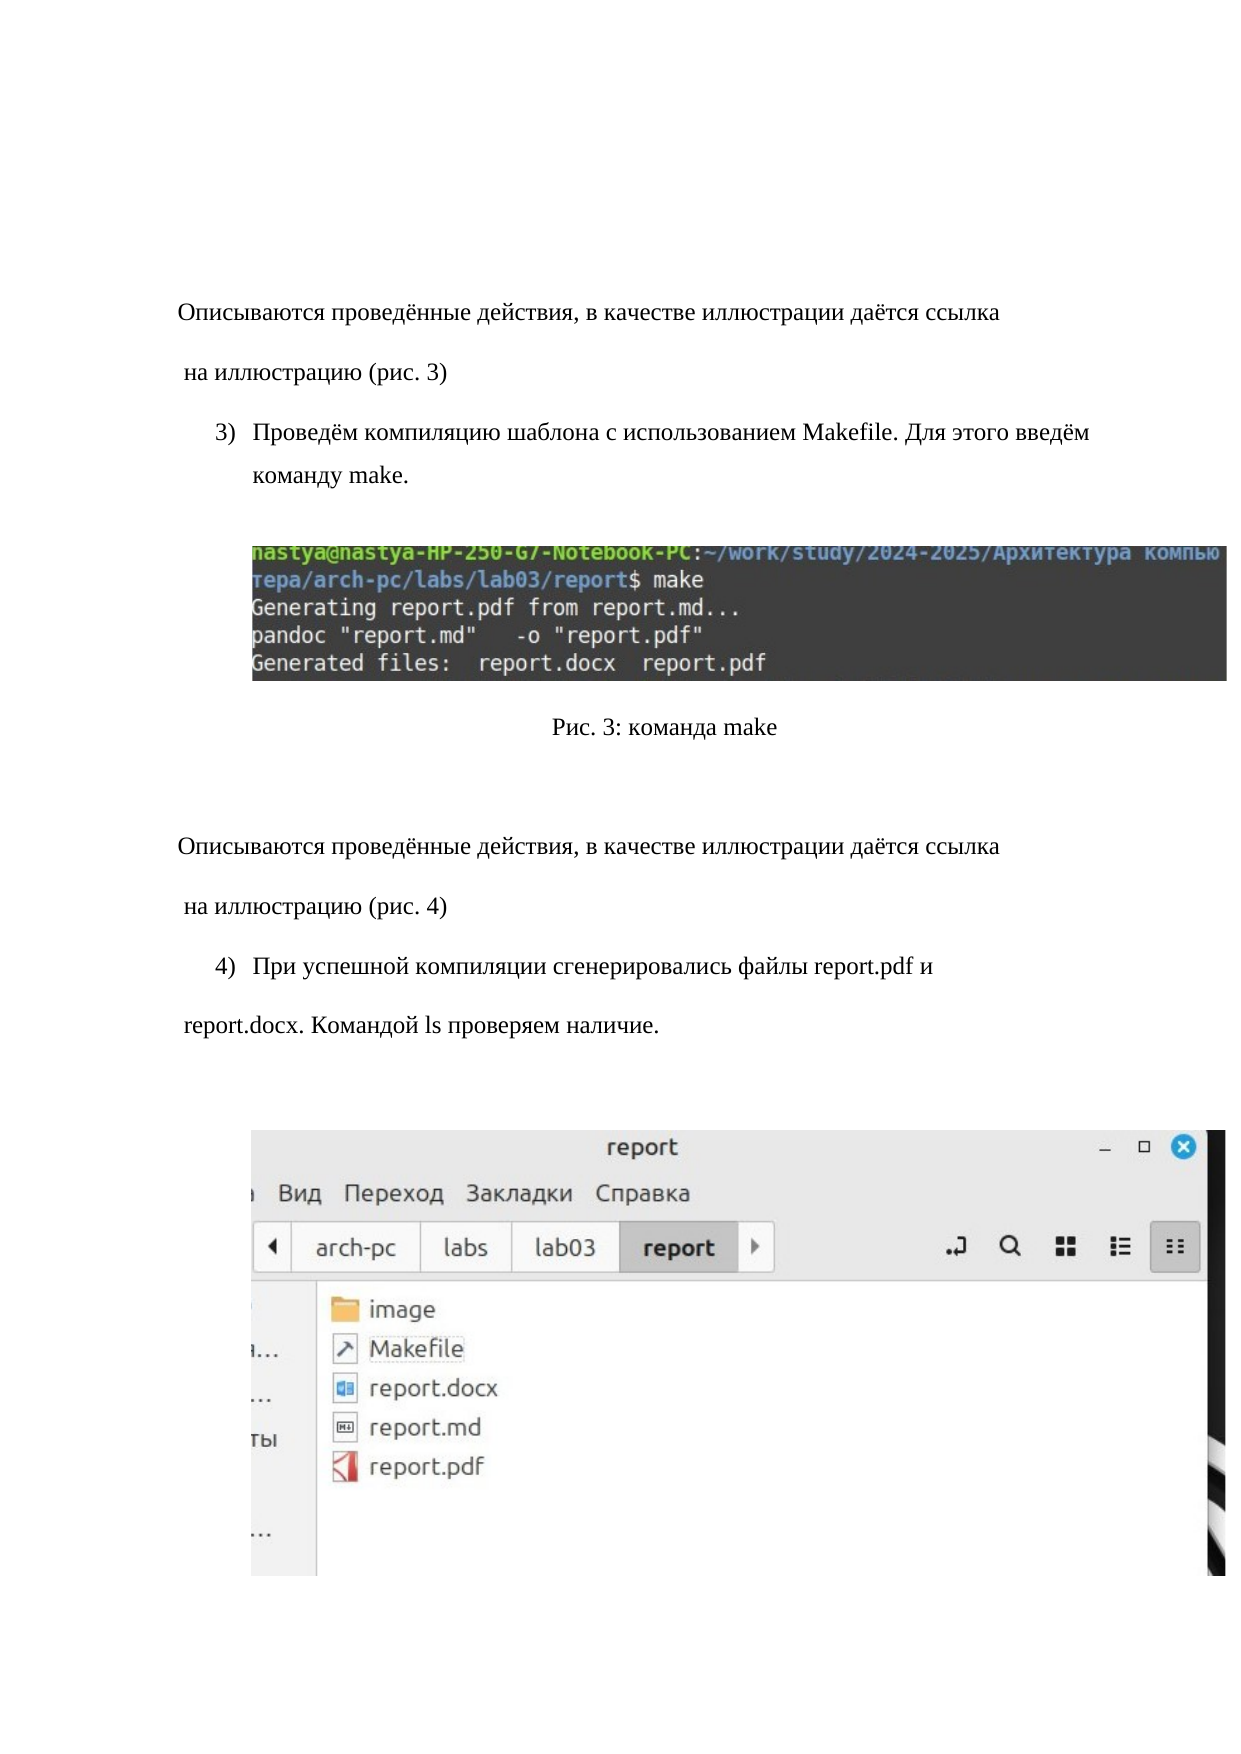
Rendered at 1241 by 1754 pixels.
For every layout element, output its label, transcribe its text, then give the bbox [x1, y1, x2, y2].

text Описываются проведённые действия, в качестве иллюстрации даётся ссылка [177, 297, 1152, 326]
text Рис. 3: команда make [177, 712, 1152, 740]
list При успешной компиляции сгенерировались файлы report.pdf и [215, 951, 1152, 979]
list Проведём компиляцию шаблона с использованием Makefile. Для этого введём команду make. [215, 417, 1152, 489]
text report.docx. Командой ls проверяем наличие. [177, 1011, 1152, 1039]
text на иллюстрацию (рис. 3) [177, 357, 1152, 386]
picture [252, 546, 1227, 681]
text на иллюстрацию (рис. 4) [177, 891, 1152, 920]
text Описываются проведённые действия, в качестве иллюстрации даётся ссылка [177, 831, 1152, 860]
picture [251, 1130, 1226, 1576]
